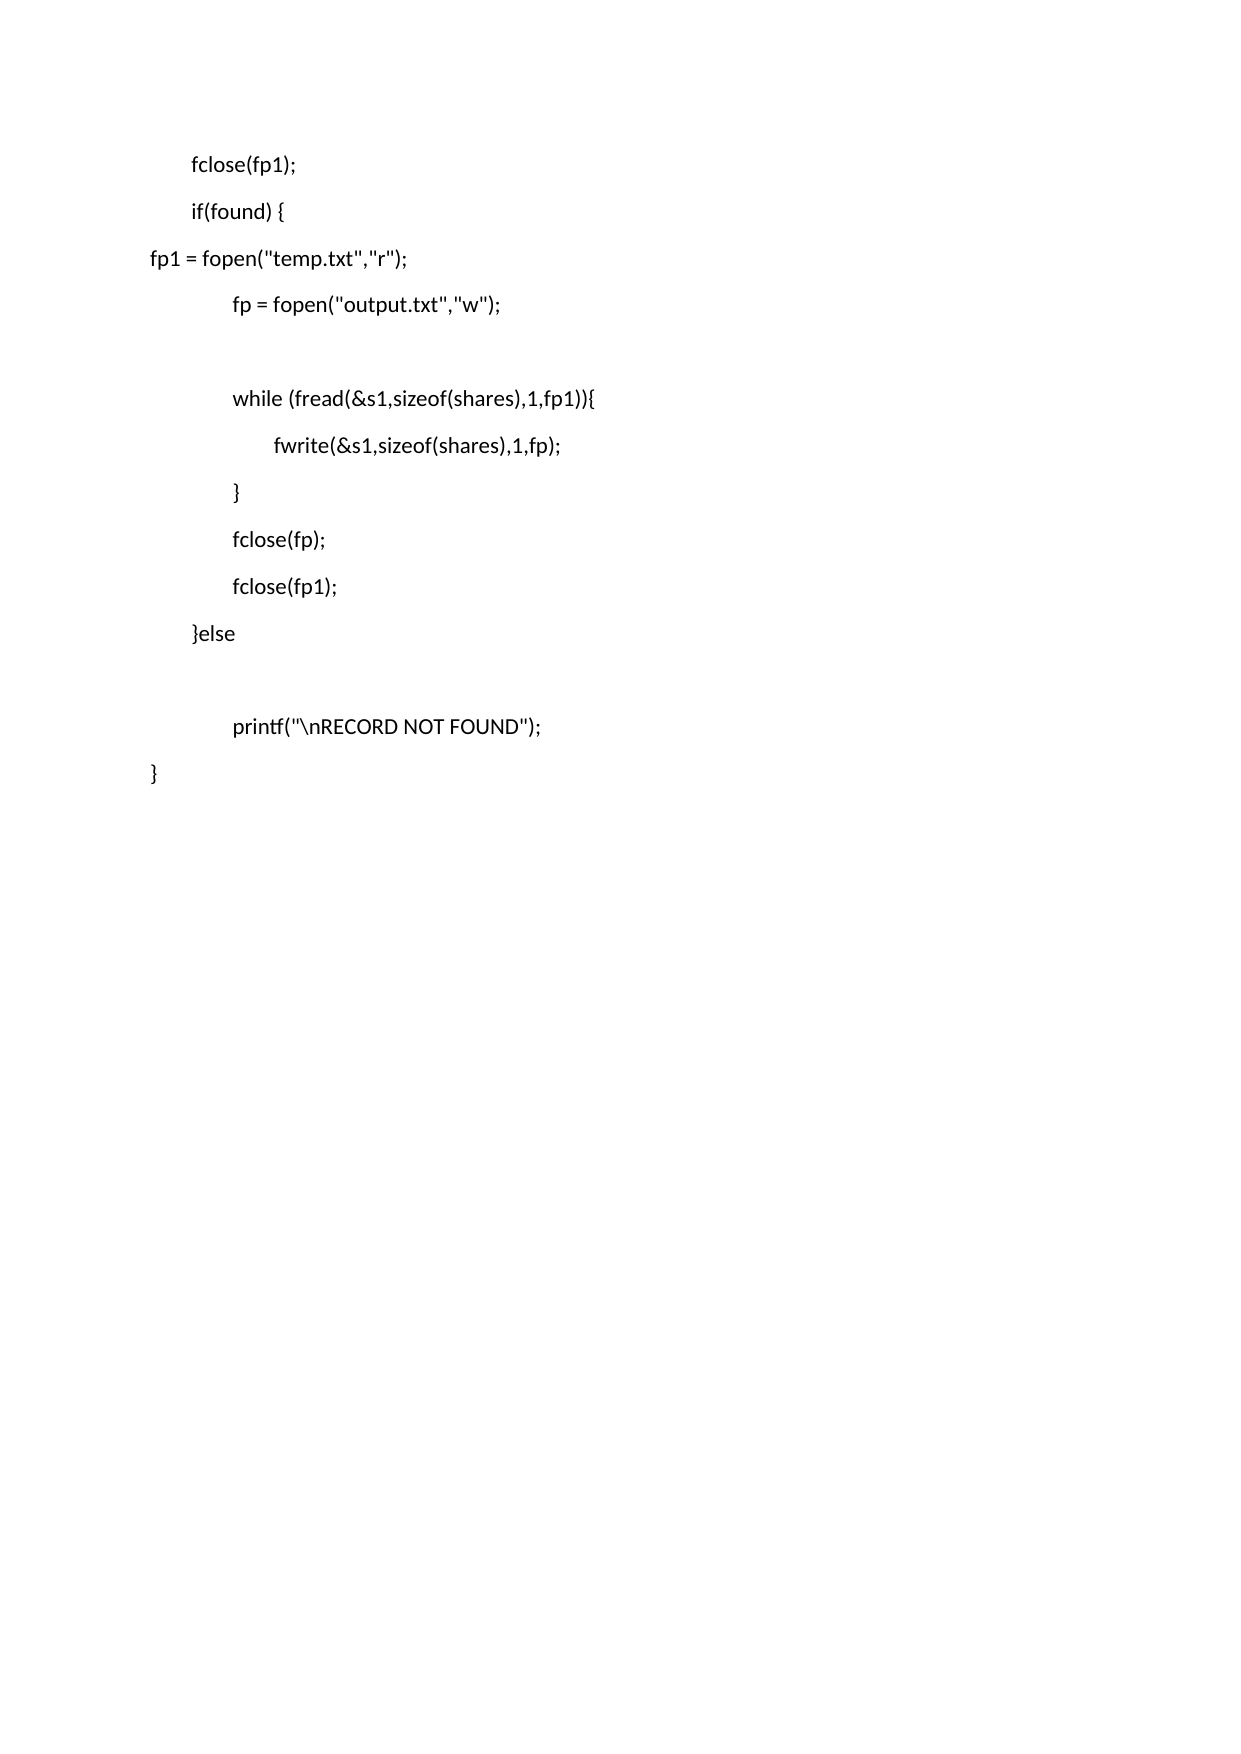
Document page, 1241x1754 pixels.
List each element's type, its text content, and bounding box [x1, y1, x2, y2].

text while (fread(&s1,sizeof(shares),1,fp1)){ [150, 384, 1090, 412]
text fclose(fp); [150, 525, 1090, 553]
text } [150, 478, 1090, 506]
text fp1 = fopen("temp.txt","r"); [150, 244, 1090, 272]
text fwrite(&s1,sizeof(shares),1,fp); [150, 431, 1090, 459]
text fclose(fp1); [150, 572, 1090, 600]
text fclose(fp1); [150, 150, 1090, 178]
text if(found) { [150, 197, 1090, 225]
text }else [150, 619, 1090, 647]
text } [150, 759, 1090, 787]
text fp = fopen("output.txt","w"); [150, 291, 1090, 319]
text printf("\nRECORD NOT FOUND"); [150, 712, 1090, 741]
